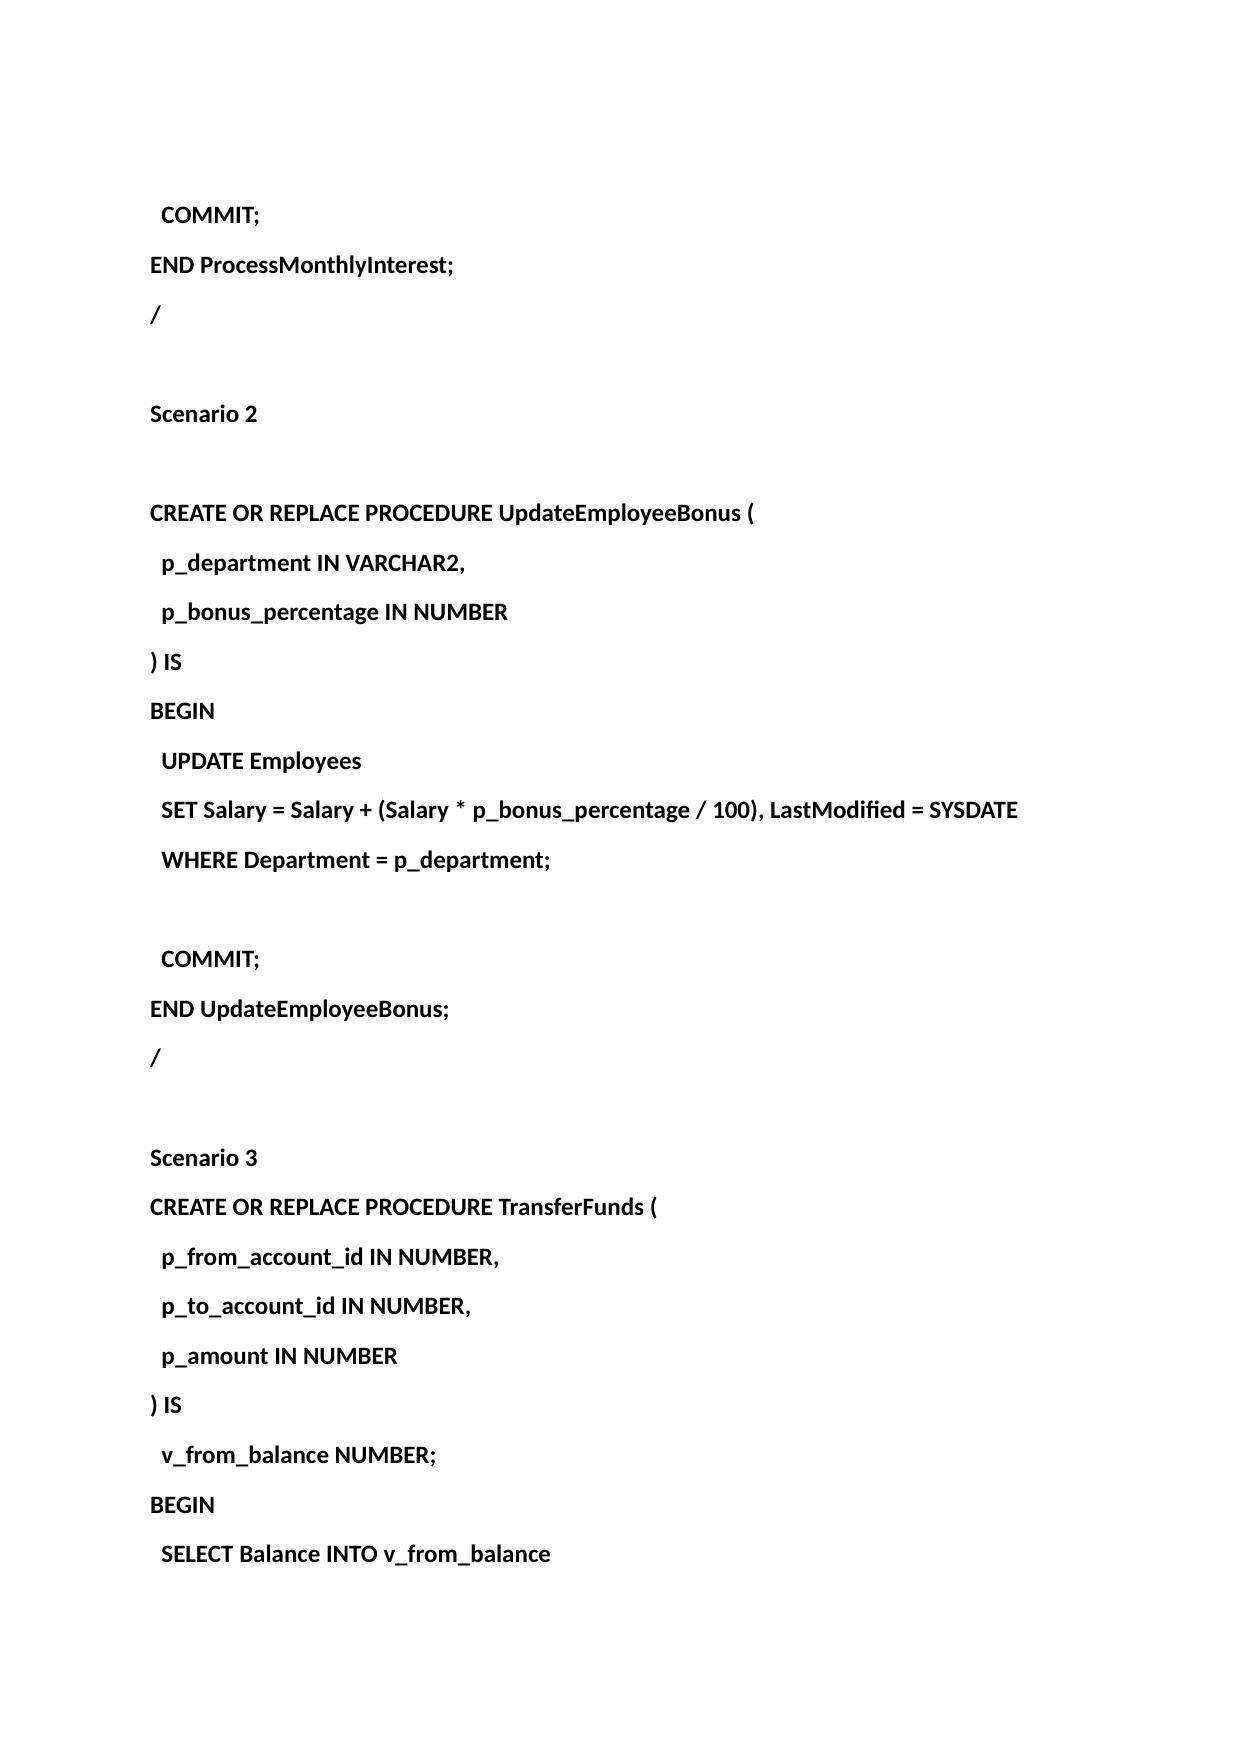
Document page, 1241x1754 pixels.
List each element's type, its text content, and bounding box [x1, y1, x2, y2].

text p_amount IN NUMBER [150, 1340, 1090, 1371]
text Scenario 2 [150, 398, 1090, 428]
text CREATE OR REPLACE PROCEDURE UpdateEmployeeBonus ( [150, 497, 1090, 528]
text p_to_account_id IN NUMBER, [150, 1290, 1090, 1321]
text / [150, 299, 1090, 329]
text ) IS [150, 646, 1090, 676]
text END UpdateEmployeeBonus; [150, 993, 1090, 1023]
text COMMIT; [150, 199, 1090, 230]
text p_department IN VARCHAR2, [150, 547, 1090, 577]
text END ProcessMonthlyInterest; [150, 249, 1090, 280]
text v_from_balance NUMBER; [150, 1439, 1090, 1470]
text BEGIN [150, 695, 1090, 726]
text UPDATE Employees [150, 745, 1090, 776]
text BEGIN [150, 1489, 1090, 1519]
text Scenario 3 [150, 1142, 1090, 1172]
text SELECT Balance INTO v_from_balance [150, 1538, 1090, 1569]
text / [150, 1042, 1090, 1073]
text ) IS [150, 1389, 1090, 1420]
text p_from_account_id IN NUMBER, [150, 1241, 1090, 1271]
text COMMIT; [150, 943, 1090, 974]
text CREATE OR REPLACE PROCEDURE TransferFunds ( [150, 1191, 1090, 1222]
text p_bonus_percentage IN NUMBER [150, 596, 1090, 627]
text WHERE Department = p_department; [150, 844, 1090, 875]
text SET Salary = Salary + (Salary * p_bonus_percentage / 100), LastModified = SYSDATE [150, 794, 1090, 825]
